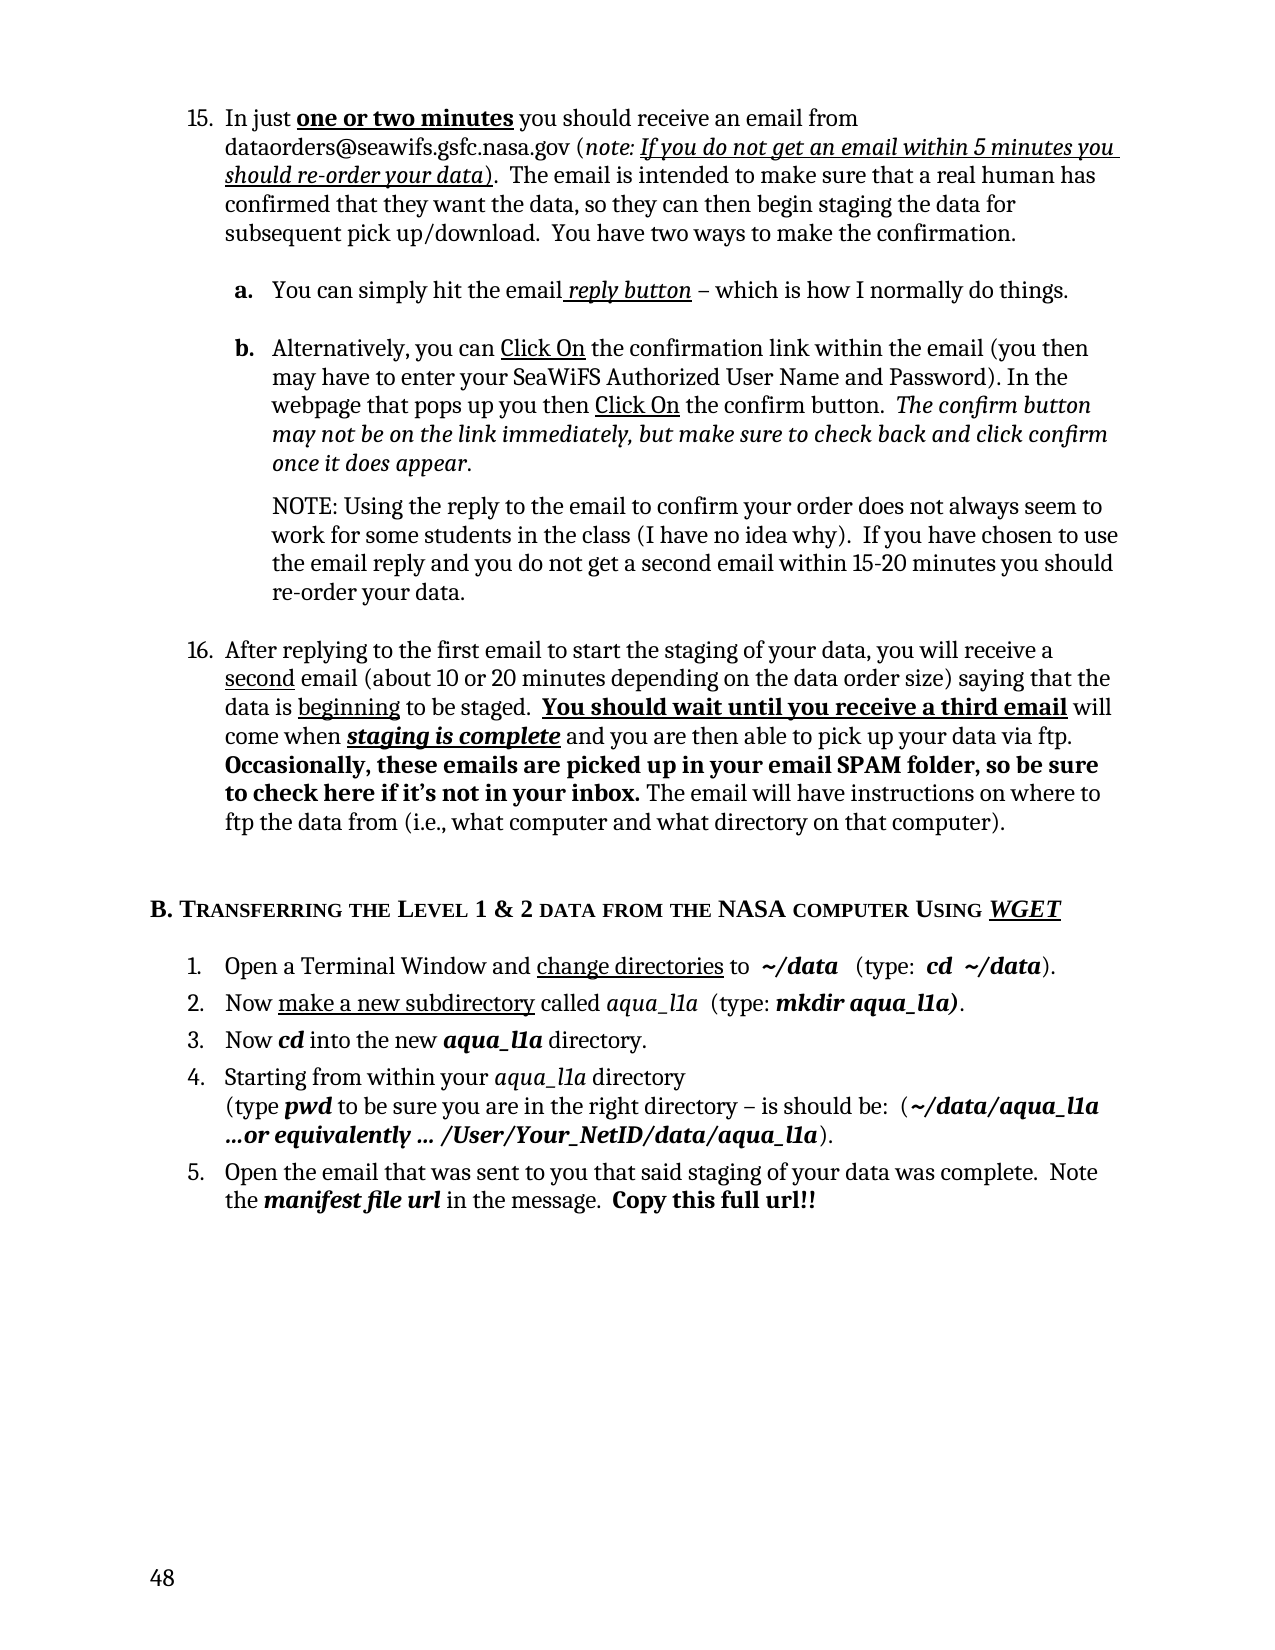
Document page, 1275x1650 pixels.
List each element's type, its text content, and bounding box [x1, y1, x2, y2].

list Starting from within your aqua_l1a directory (type pwd to be sure you are in the right directory – is should be: (~/data/aqua_l1a …or equivalently … /User/Your_NetID/data/aqua_l1a). [187, 1063, 1125, 1149]
subtitle B. Transferring the Level 1 & 2 data from the NASA computer Using WGET [150, 894, 1125, 923]
list Alternatively, you can Click On the confirmation link within the email (you then may have to enter your SeaWiFS Authorized User Name and Password). In the webpage that pops up you then Click On the confirm button. The confirm button may not be on the link immediately, but make sure to check back and click confirm once it does appear. NOTE: Using the reply to the email to confirm your order does not always seem to work for some students in the class (I have no idea why). If you have chosen to use the email reply and you do not get a second email within 15-20 minutes you should re-order your data. [234, 334, 1125, 636]
list Now make a new subdirectory called aqua_l1a (type: mkdir aqua_l1a). [187, 989, 1125, 1018]
list In just one or two minutes you should receive an email from dataorders@seawifs.gsfc.nasa.gov (note: If you do not get an email within 5 minutes you should re-order your data). The email is intended to make sure that a real human has confirmed that they want the data, so they can then begin staging the data for subsequent pick up/download. You have two ways to make the confirmation. [187, 104, 1125, 276]
list Now cd into the new aqua_l1a directory. [187, 1026, 1125, 1055]
list After replying to the first email to start the staging of your data, you will receive a second email (about 10 or 20 minutes depending on the data order size) saying that the data is beginning to be staged. You should wait until you receive a third email will come when staging is complete and you are then able to pick up your data via ftp. Occasionally, these emails are picked up in your email SPAM folder, so be sure to check here if it’s not in your inbox. The email will have instructions on where to ftp the data from (i.e., what computer and what directory on that computer). [187, 636, 1125, 837]
list You can simply hit the email reply button – which is how I normally do things. [234, 276, 1125, 334]
list Open the email that was sent to you that said staging of your data was complete. Note the manifest file url in the message. Copy this full url!! [187, 1158, 1125, 1215]
list Open a Terminal Window and change directories to ~/data (type: cd ~/data). [187, 952, 1125, 981]
